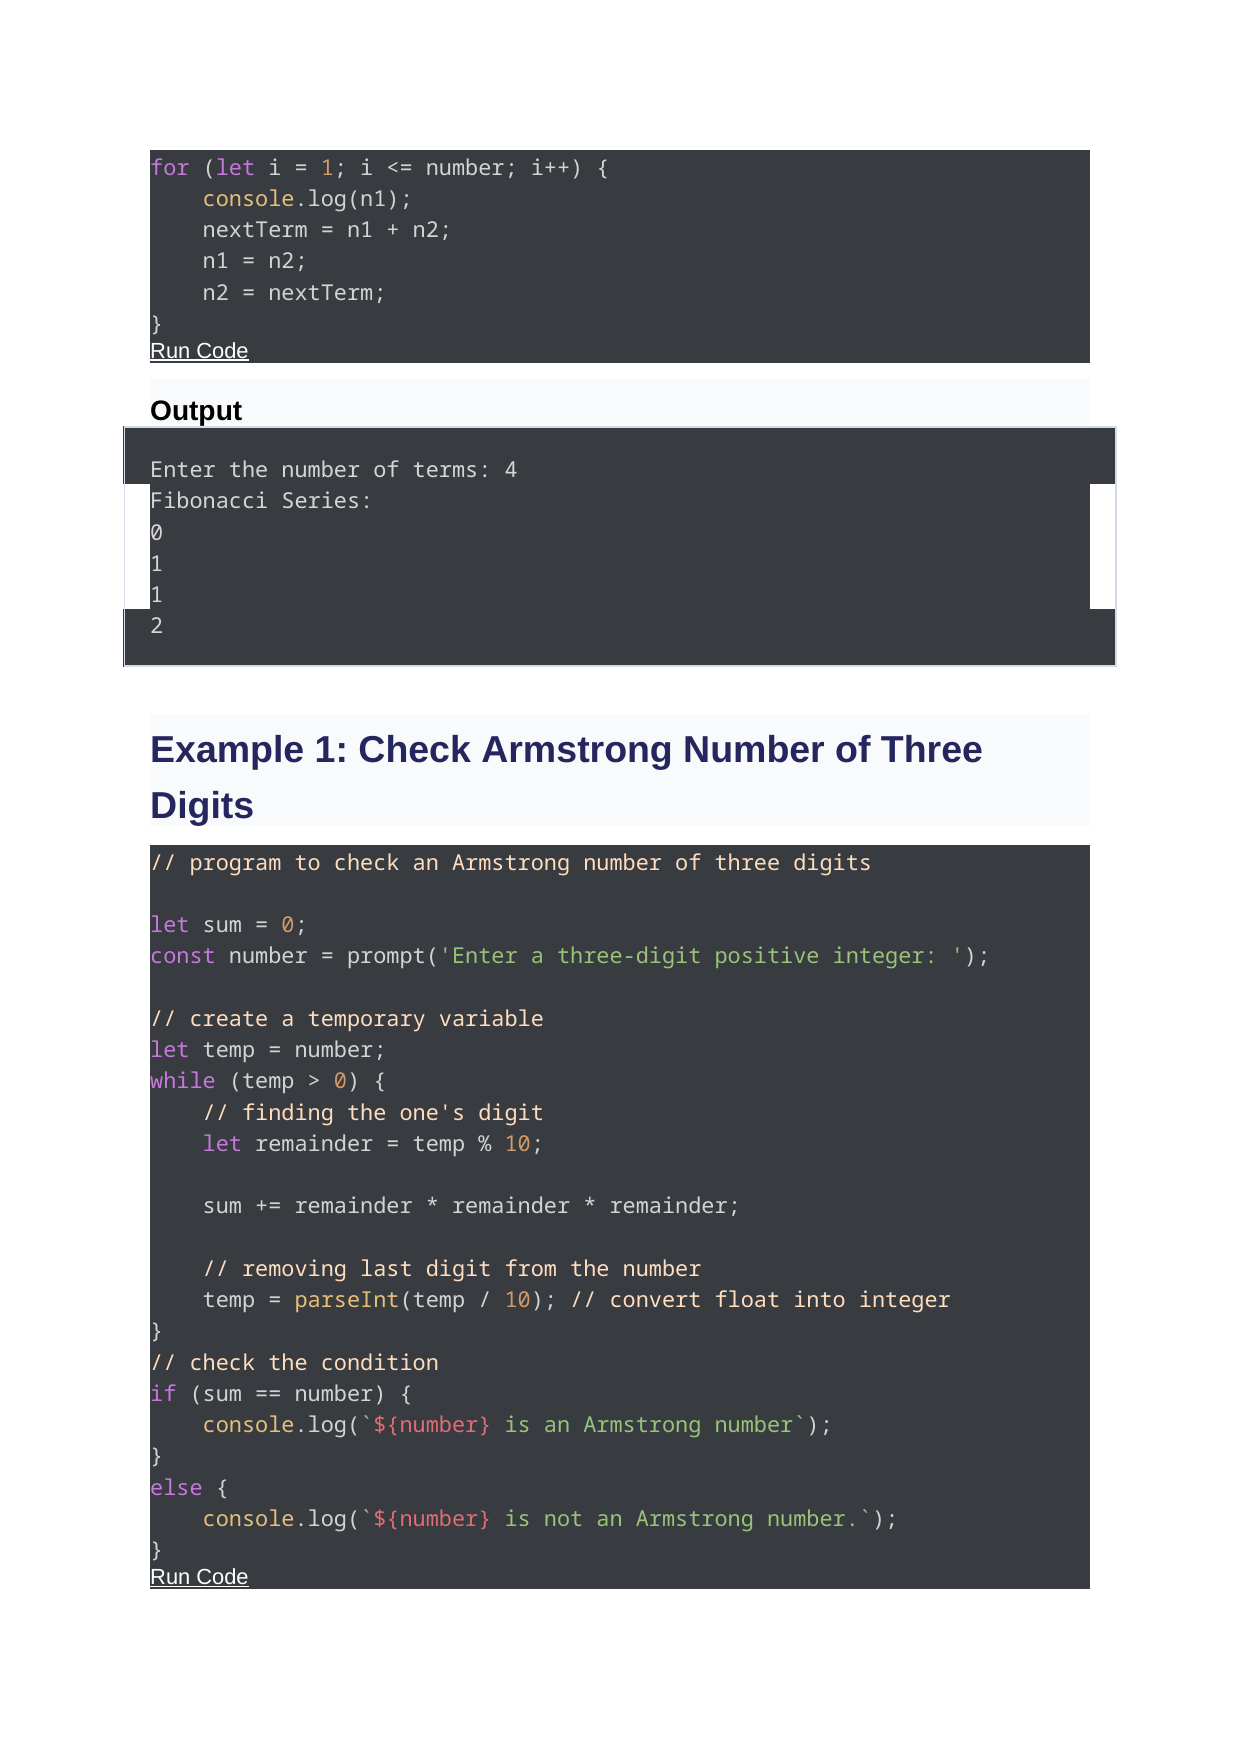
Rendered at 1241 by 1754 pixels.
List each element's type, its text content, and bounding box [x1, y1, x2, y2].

text let temp = number; [150, 1032, 1090, 1064]
text temp = parseInt(temp / 10); // convert float into integer [150, 1282, 1090, 1314]
text Enter the number of terms: 4 [125, 428, 1115, 484]
text let remainder = temp % 10; [150, 1126, 1090, 1157]
text // create a temporary variable [150, 1001, 1090, 1032]
text // check the condition [150, 1345, 1090, 1376]
text n2 = nextTerm; [150, 275, 1090, 306]
text } [150, 1439, 1090, 1470]
text for (let i = 1; i <= number; i++) { [150, 150, 1090, 181]
text console.log(n1); [150, 181, 1090, 212]
text sum += remainder * remainder * remainder; [150, 1189, 1090, 1220]
text Run Code [150, 337, 1090, 363]
text 2 [125, 582, 1115, 665]
text const number = prompt('Enter a three-digit positive integer: '); [150, 939, 1090, 970]
text } [150, 1314, 1090, 1345]
text nextTerm = n1 + n2; [150, 212, 1090, 244]
text 0 [150, 515, 1090, 547]
text console.log(`${number} is an Armstrong number`); [150, 1407, 1090, 1439]
text if (sum == number) { [150, 1376, 1090, 1407]
text // removing last digit from the number [150, 1251, 1090, 1282]
text let sum = 0; [150, 907, 1090, 939]
text n1 = n2; [150, 244, 1090, 275]
text else { [150, 1470, 1090, 1501]
text console.log(`${number} is not an Armstrong number.`); [150, 1501, 1090, 1532]
text // finding the one's digit [150, 1095, 1090, 1126]
text Fibonacci Series: [150, 484, 1090, 515]
text } [150, 1532, 1090, 1564]
text Run Code [150, 1564, 1090, 1589]
text } [150, 306, 1090, 337]
text // program to check an Armstrong number of three digits [150, 845, 1090, 876]
text while (temp > 0) { [150, 1064, 1090, 1095]
text 1 [150, 547, 1090, 578]
text Output [150, 379, 1090, 426]
text Example 1: Check Armstrong Number of Three Digits [150, 714, 1090, 826]
